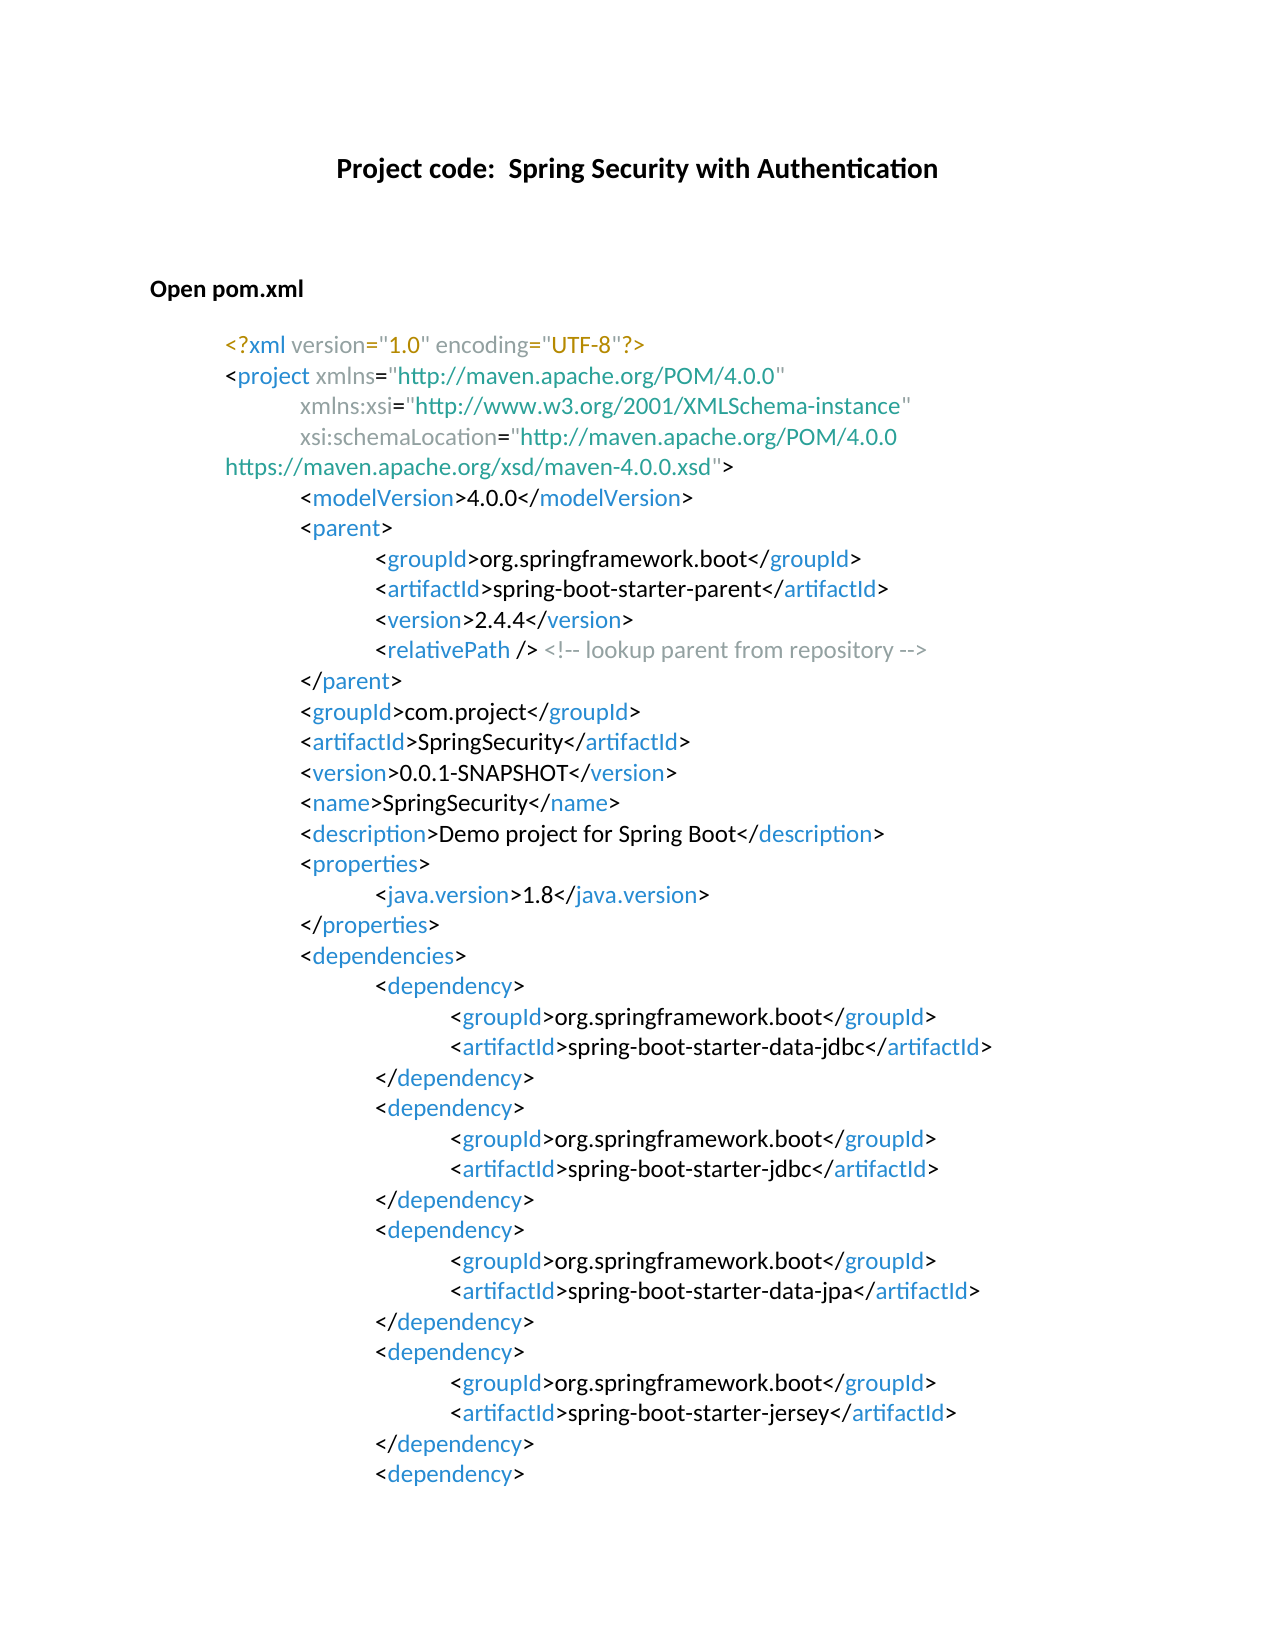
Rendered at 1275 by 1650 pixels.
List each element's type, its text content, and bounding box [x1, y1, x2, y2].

text <dependency> [225, 970, 1125, 1001]
text </parent> [225, 665, 1125, 696]
text Project code: Spring Security with Authentication [150, 150, 1125, 186]
text <dependency> [225, 1092, 1125, 1123]
text <artifactId>spring-boot-starter-jersey</artifactId> [225, 1398, 1125, 1428]
text Open pom.xml [150, 273, 1125, 304]
text <artifactId>spring-boot-starter-data-jpa</artifactId> [225, 1276, 1125, 1306]
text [225, 1367, 1125, 1398]
text <version>0.0.1-SNAPSHOT</version> [225, 757, 1125, 787]
text </properties> [225, 909, 1125, 940]
text <artifactId>spring-boot-starter-parent</artifactId> [225, 573, 1125, 604]
text </dependency> [225, 1062, 1125, 1092]
text <dependency> [225, 1214, 1125, 1245]
text <dependency> [225, 1337, 1125, 1367]
text <groupId>org.springframework.boot</groupId> [225, 1245, 1125, 1276]
text <dependencies> [225, 940, 1125, 970]
text xmlns:xsi="http://www.w3.org/2001/XMLSchema-instance" [225, 390, 1125, 421]
text <description>Demo project for Spring Boot</description> [225, 818, 1125, 848]
text <properties> [225, 848, 1125, 879]
text </dependency> [225, 1184, 1125, 1214]
text <name>SpringSecurity</name> [225, 787, 1125, 818]
text <groupId>org.springframework.boot</groupId> [225, 1001, 1125, 1031]
text <groupId>org.springframework.boot</groupId> [225, 543, 1125, 573]
text <project xmlns="http://maven.apache.org/POM/4.0.0" [225, 360, 1125, 390]
text <parent> [225, 512, 1125, 543]
text </dependency> [225, 1306, 1125, 1337]
text <artifactId>spring-boot-starter-data-jdbc</artifactId> [225, 1031, 1125, 1062]
text <groupId>org.springframework.boot</groupId> [225, 1123, 1125, 1153]
text </dependency> [225, 1428, 1125, 1459]
text <artifactId>spring-boot-starter-jdbc</artifactId> [225, 1153, 1125, 1184]
text <dependency> [225, 1459, 1125, 1489]
text <java.version>1.8</java.version> [225, 879, 1125, 909]
text <version>2.4.4</version> [225, 604, 1125, 634]
text <relativePath /> <!-- lookup parent from repository --> [225, 634, 1125, 665]
text xsi:schemaLocation="http://maven.apache.org/POM/4.0.0 https://maven.apache.org/xsd/maven-4.0.0.xsd"> [225, 421, 1125, 482]
text <modelVersion>4.0.0</modelVersion> [225, 482, 1125, 512]
text <artifactId>SpringSecurity</artifactId> [225, 726, 1125, 757]
text <?xml version="1.0" encoding="UTF-8"?> [225, 329, 1125, 360]
text <groupId>com.project</groupId> [225, 696, 1125, 726]
